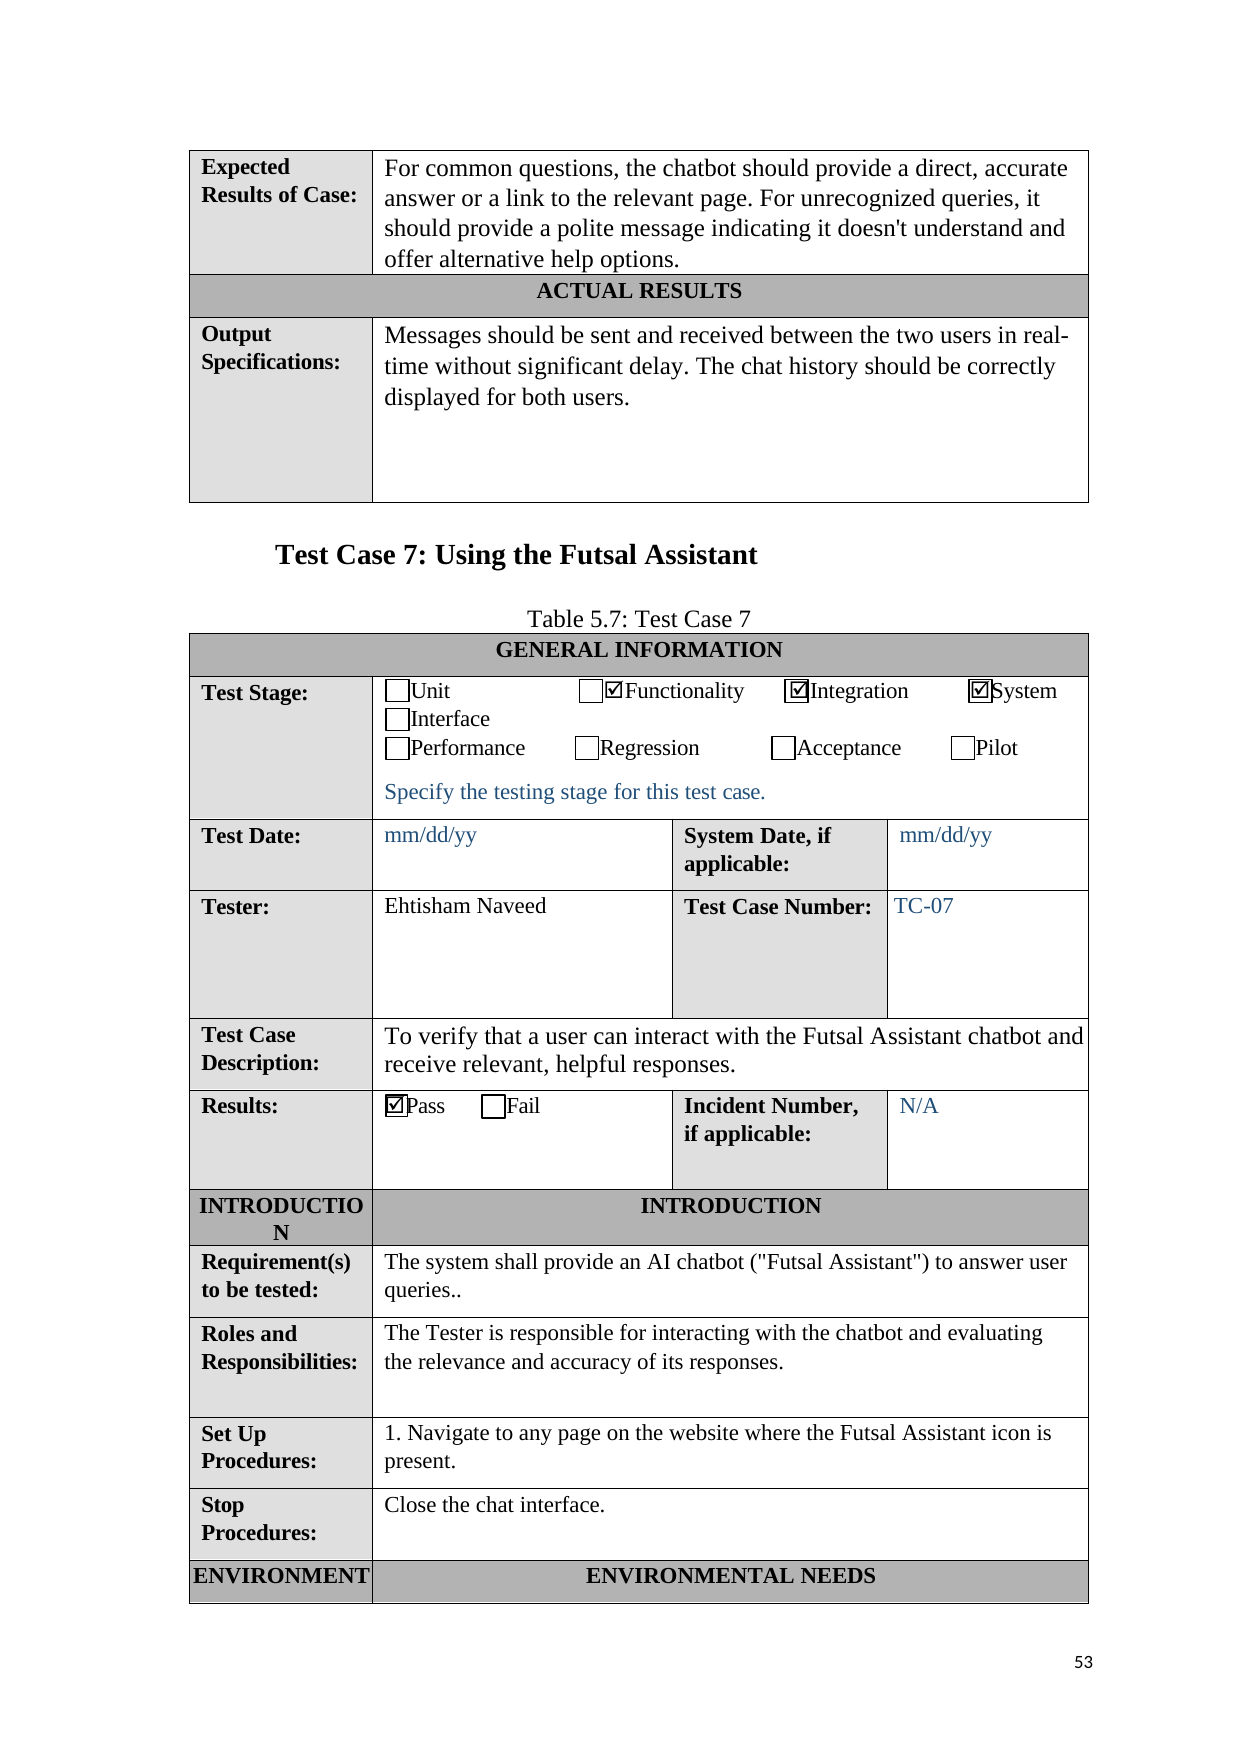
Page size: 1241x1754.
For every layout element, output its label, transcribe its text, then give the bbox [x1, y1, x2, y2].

table_cell INTRODUCTION [373, 1190, 1088, 1245]
table_cell N/A [888, 1091, 1088, 1189]
table_header GENERAL INFORMATION [190, 634, 1088, 676]
table_cell ENVIRONMENTAL NEEDS [190, 1561, 372, 1602]
table_cell Output Specifications: [190, 318, 372, 502]
table_cell Tester: [190, 891, 372, 1018]
table_cell The system shall provide an AI chatbot ("Futsal Assistant") to answer user queries.. [373, 1246, 1088, 1317]
table_cell Set Up Procedures: [190, 1418, 372, 1488]
table_cell Test Case Number: [673, 891, 887, 1018]
table_cell Unit Functionality Integration System Interface Performance Regression Acceptance Pilot Specify the testing stage for this test case. [373, 677, 1088, 818]
table_cell Requirement(s) to be tested: [190, 1246, 372, 1317]
table_cell Close the chat interface. [373, 1489, 1088, 1559]
table_cell Pass Fail [373, 1091, 672, 1189]
table_cell 1. Navigate to any page on the website where the Futsal Assistant icon is present. [373, 1418, 1088, 1488]
table_cell ACTUAL RESULTS [190, 275, 1088, 317]
table_cell Ehtisham Naveed [373, 891, 672, 1018]
table_cell For common questions, the chatbot should provide a direct, accurate answer or a link to the relevant page. For unrecognized queries, it should provide a polite message indicating it doesn't understand and offer alternative help options. [373, 151, 1088, 274]
table_cell TC-07 [888, 891, 1088, 1018]
table_cell Roles and Responsibilities: [190, 1318, 372, 1417]
table_cell Test Date: [190, 820, 372, 890]
list Table 5.7: Test Case 7 [187, 604, 1090, 633]
table_cell Test Case Description: [190, 1019, 372, 1089]
table_cell Incident Number, if applicable: [673, 1091, 887, 1189]
table_cell Results: [190, 1091, 372, 1189]
table_cell Expected Results of Case: [190, 151, 372, 274]
table_cell Stop Procedures: [190, 1489, 372, 1559]
table_cell Test Stage: [190, 677, 372, 818]
table_cell System Date, if applicable: [673, 820, 887, 890]
table_cell INTRODUCTION [190, 1190, 372, 1245]
table_cell To verify that a user can interact with the Futsal Assistant chatbot and receive relevant, helpful responses. [373, 1019, 1088, 1089]
table_cell Messages should be sent and received between the two users in real-time without significant delay. The chat history should be correctly displayed for both users. [373, 318, 1088, 502]
table_cell mm/dd/yy [373, 820, 672, 890]
table_cell mm/dd/yy [888, 820, 1088, 890]
table_cell The Tester is responsible for interacting with the chatbot and evaluating the relevance and accuracy of its responses. [373, 1318, 1088, 1417]
table_cell ENVIRONMENTAL NEEDS [373, 1561, 1088, 1602]
list Test Case 7: Using the Futsal Assistant [187, 537, 1090, 570]
